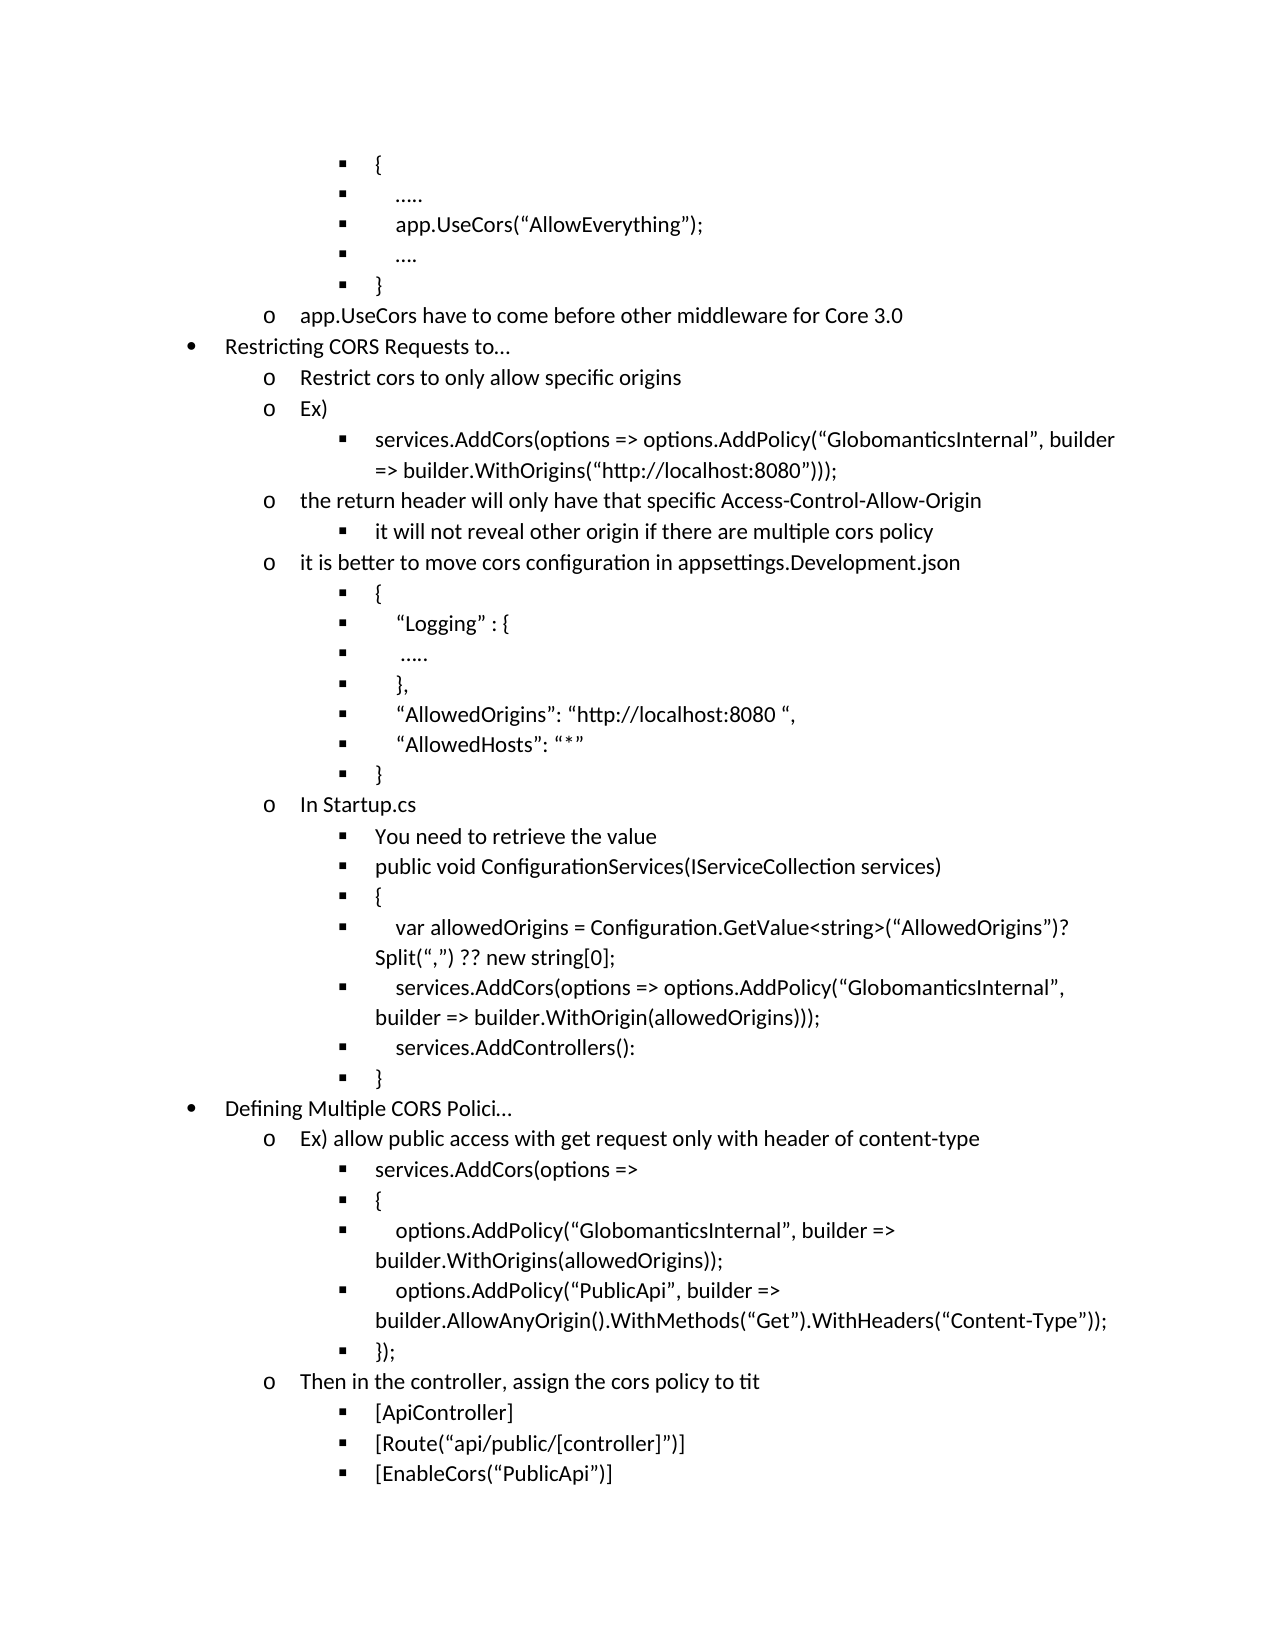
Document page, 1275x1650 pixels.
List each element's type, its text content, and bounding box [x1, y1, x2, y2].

list You need to retrieve the value [337, 822, 1125, 850]
list it is better to move cors configuration in appsettings.Development.json [262, 548, 1125, 577]
list app.UseCors(“AllowEverything”); [337, 210, 1125, 238]
list “Logging” : { [337, 609, 1125, 637]
list the return header will only have that specific Access-Control-Allow-Origin [262, 486, 1125, 515]
list } [337, 271, 1125, 299]
list Restrict cors to only allow specific origins [262, 363, 1125, 392]
list app.UseCors have to come before other middleware for Core 3.0 [262, 301, 1125, 330]
list Ex) allow public access with get request only with header of content-type [262, 1124, 1125, 1153]
list “AllowedHosts”: “*” [337, 730, 1125, 758]
list public void ConfigurationServices(IServiceCollection services) [337, 852, 1125, 880]
list it will not reveal other origin if there are multiple cors policy [337, 517, 1125, 546]
list “AllowedOrigins”: “http://localhost:8080 “, [337, 700, 1125, 728]
list services.AddCors(options => options.AddPolicy(“GlobomanticsInternal”, builder => builder.WithOrigins(“http://localhost:8080”))); [337, 426, 1125, 484]
list [ApiController] [337, 1398, 1125, 1427]
list } [337, 760, 1125, 788]
list [EnableCors(“PublicApi”)] [337, 1459, 1125, 1487]
list [Route(“api/public/[controller]”)] [337, 1429, 1125, 1457]
list } [337, 1064, 1125, 1092]
list …. [337, 241, 1125, 269]
list services.AddCors(options => options.AddPolicy(“GlobomanticsInternal”, builder => builder.WithOrigin(allowedOrigins))); [337, 973, 1125, 1031]
list options.AddPolicy(“GlobomanticsInternal”, builder => builder.WithOrigins(allowedOrigins)); [337, 1216, 1125, 1274]
list ….. [337, 180, 1125, 208]
list Restricting CORS Requests to… [187, 332, 1125, 361]
list services.AddCors(options => [337, 1156, 1125, 1184]
list { [337, 150, 1125, 178]
list Then in the controller, assign the cors policy to tit [262, 1367, 1125, 1396]
list }, [337, 670, 1125, 698]
list Ex) [262, 394, 1125, 423]
list }); [337, 1337, 1125, 1365]
list services.AddControllers(): [337, 1033, 1125, 1062]
list { [337, 882, 1125, 911]
list options.AddPolicy(“PublicApi”, builder => builder.AllowAnyOrigin().WithMethods(“Get”).WithHeaders(“Content-Type”)); [337, 1276, 1125, 1335]
list In Startup.cs [262, 791, 1125, 820]
list var allowedOrigins = Configuration.GetValue<string>(“AllowedOrigins”)?Split(“,”) ?? new string[0]; [337, 913, 1125, 971]
list ….. [337, 639, 1125, 668]
list Defining Multiple CORS Polici… [187, 1094, 1125, 1122]
list { [337, 579, 1125, 607]
list { [337, 1186, 1125, 1214]
